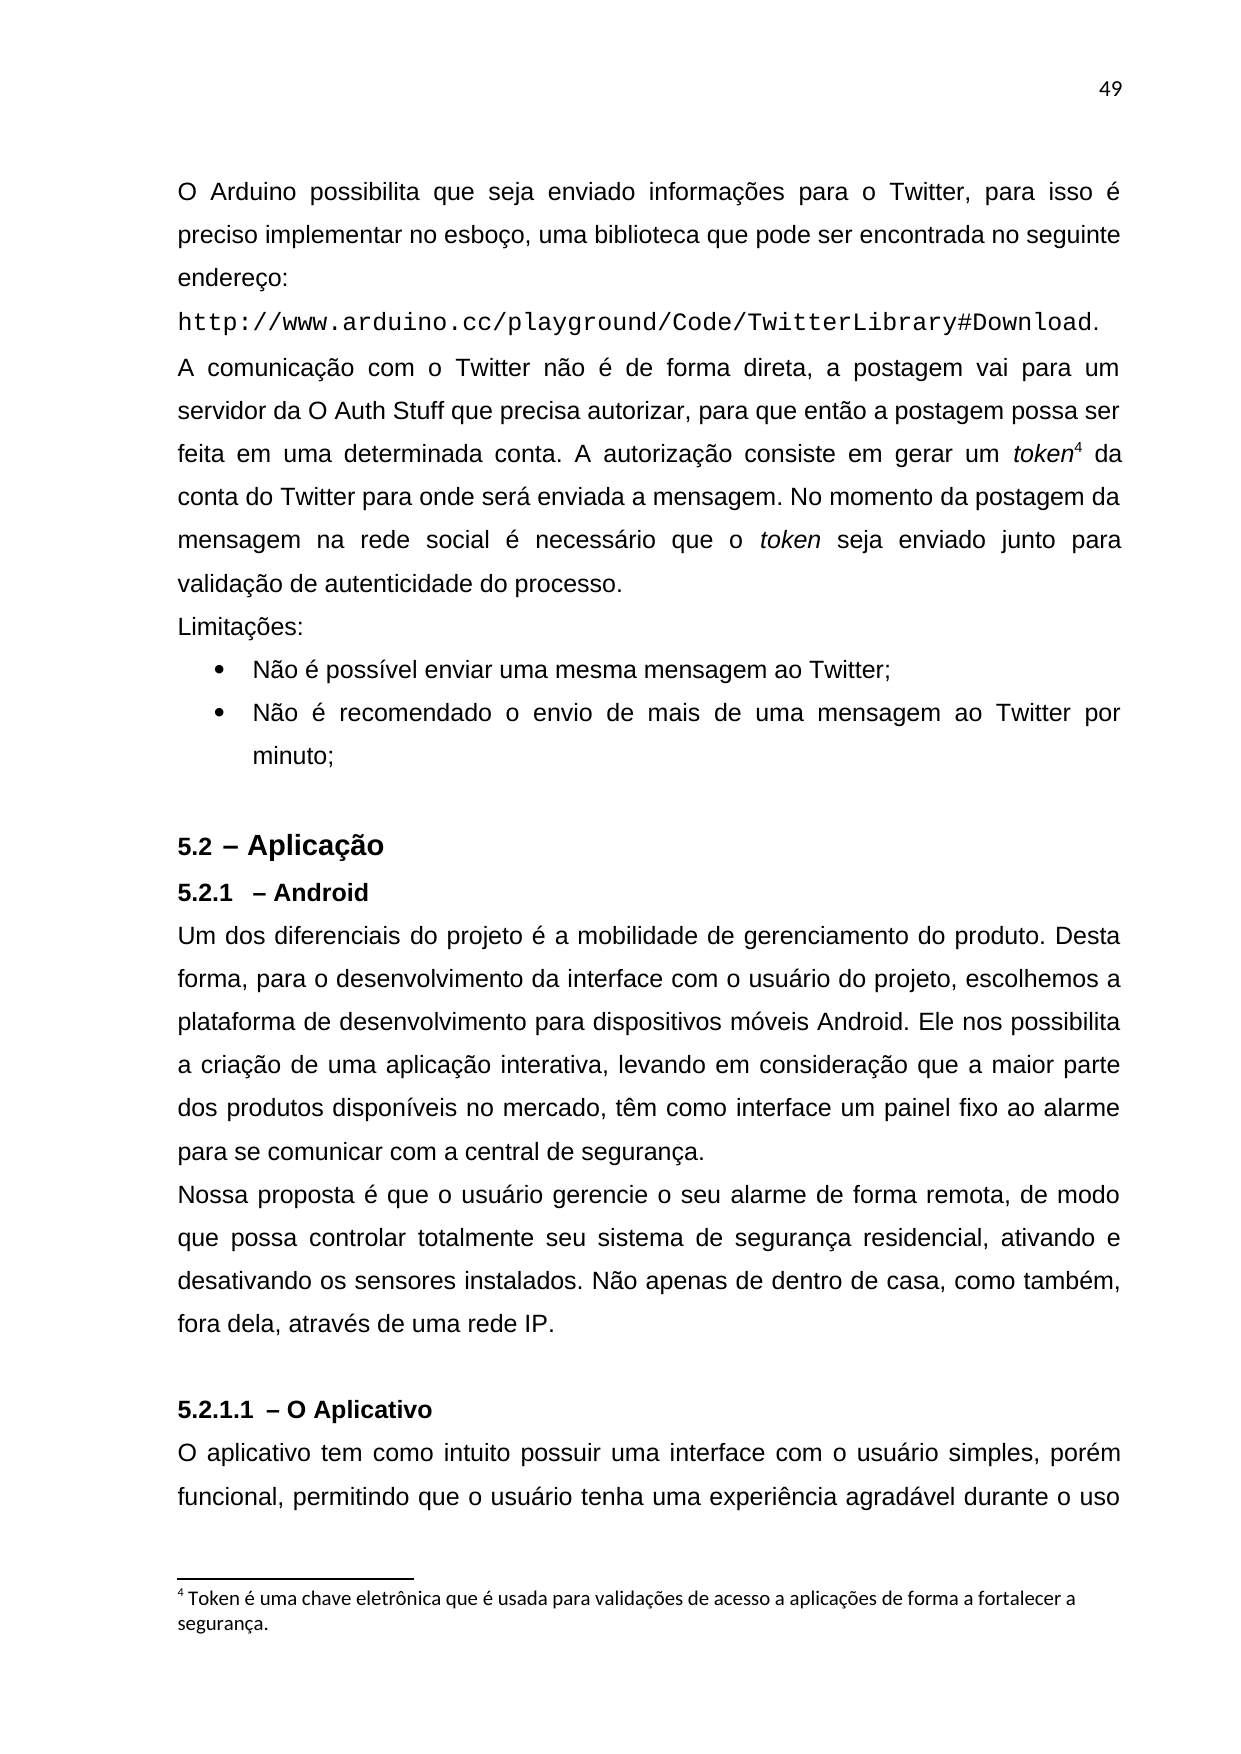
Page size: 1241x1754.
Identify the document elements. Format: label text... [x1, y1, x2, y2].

text A comunicação com o Twitter não é de forma direta, a postagem vai para um servidor da O Auth Stuff que precisa autorizar, para que então a postagem possa ser feita em uma determinada conta. A autorização consiste em gerar um token da conta do Twitter para onde será enviada a mensagem. No momento da postagem da mensagem na rede social é necessário que o token seja enviado junto para validação de autenticidade do processo. [177, 353, 1122, 597]
text O Arduino possibilita que seja enviado informações para o Twitter, para isso é preciso implementar no esboço, uma biblioteca que pode ser encontrada no seguinte endereço: http://www.arduino.cc/playground/Code/TwitterLibrary#Download. [177, 177, 1122, 337]
list – Android [177, 878, 1122, 907]
list – O Aplicativo [177, 1395, 1122, 1424]
text Limitações: [177, 612, 1122, 640]
list Não é recomendado o envio de mais de uma mensagem ao Twitter por minuto; [215, 698, 1122, 770]
list Não é possível enviar uma mesma mensagem ao Twitter; [215, 655, 1122, 684]
text Nossa proposta é que o usuário gerencie o seu alarme de forma remota, de modo que possa controlar totalmente seu sistema de segurança residencial, ativando e desativando os sensores instalados. Não apenas de dentro de casa, como também, fora dela, através de uma rede IP. [177, 1180, 1122, 1338]
text Um dos diferenciais do projeto é a mobilidade de gerenciamento do produto. Desta forma, para o desenvolvimento da interface com o usuário do projeto, escolhemos a plataforma de desenvolvimento para dispositivos móveis Android. Ele nos possibilita a criação de uma aplicação interativa, levando em consideração que a maior parte dos produtos disponíveis no mercado, têm como interface um painel fixo ao alarme para se comunicar com a central de segurança. [177, 921, 1122, 1165]
list – Aplicação [177, 827, 1122, 861]
